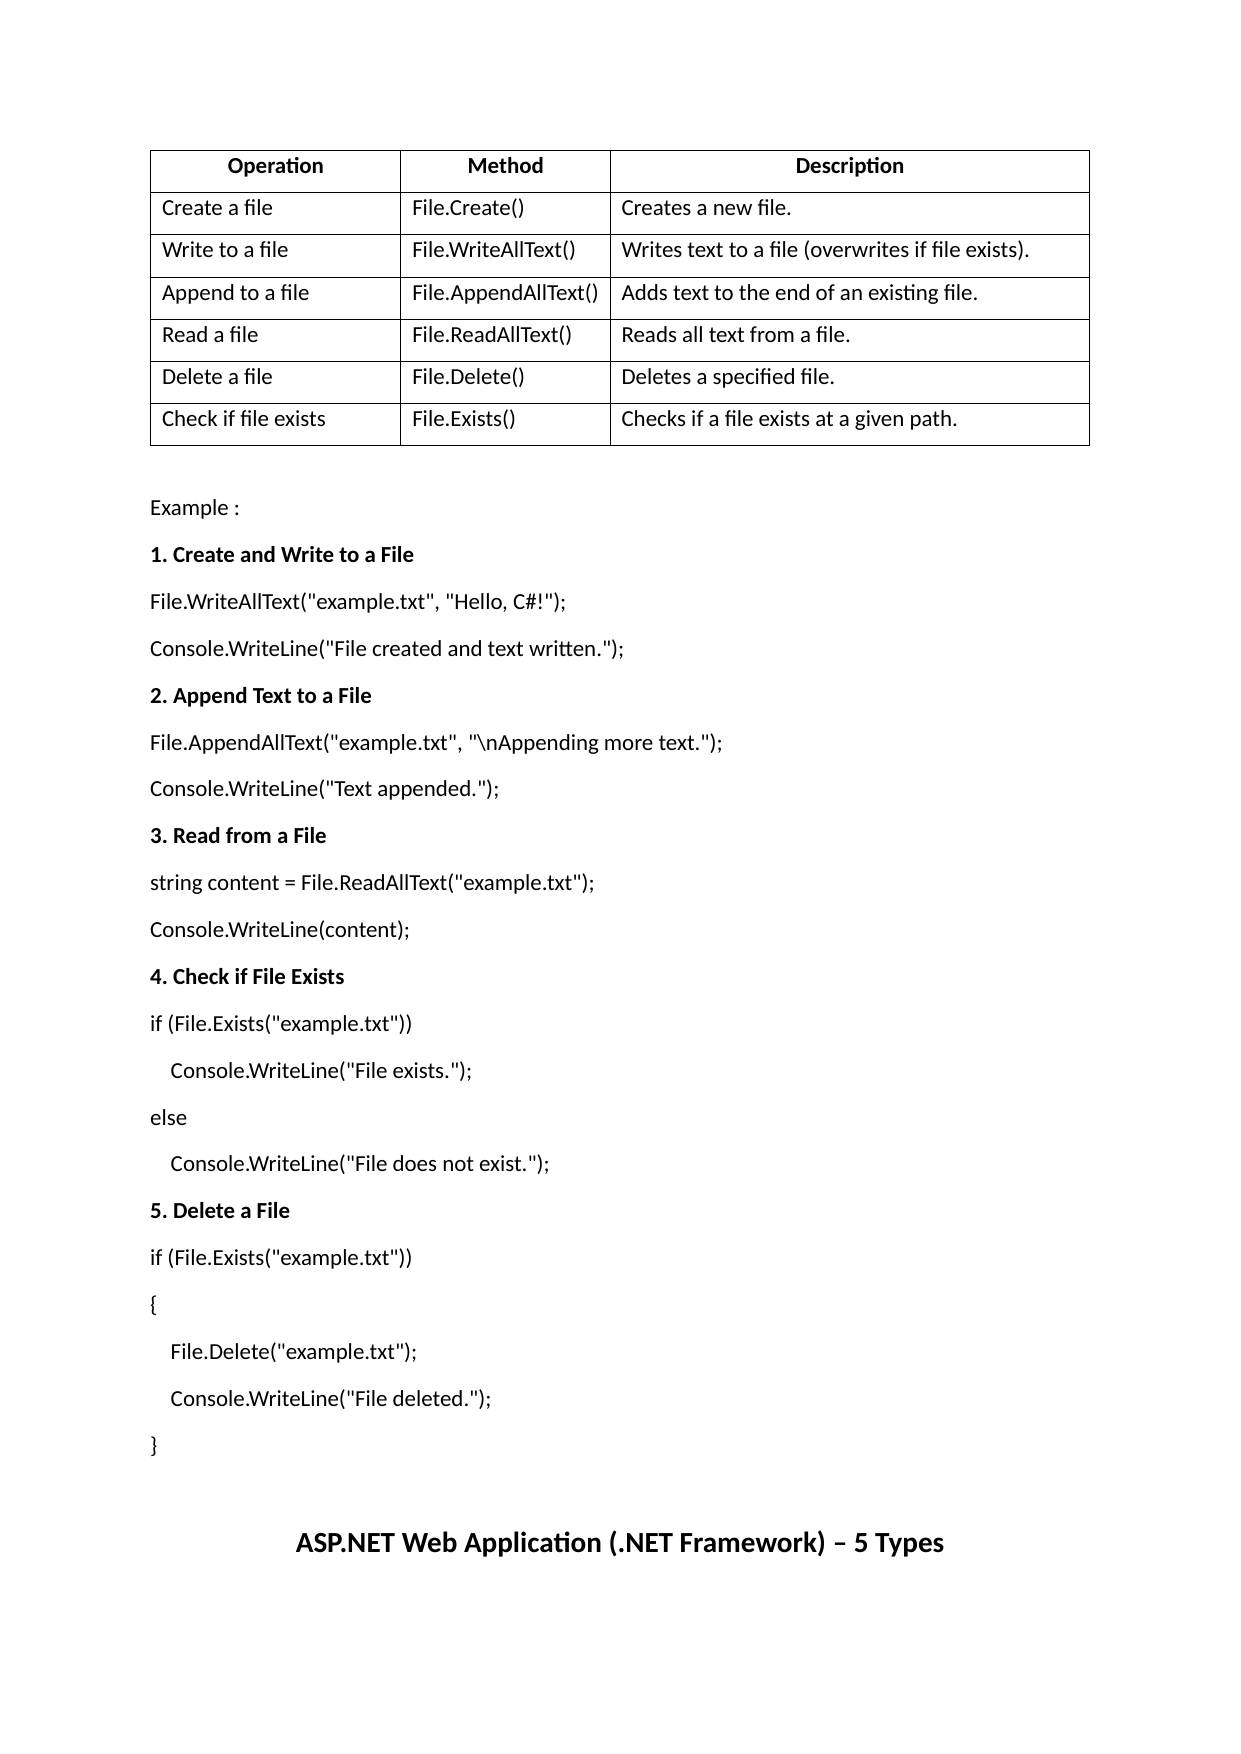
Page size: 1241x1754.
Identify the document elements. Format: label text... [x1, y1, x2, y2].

text if (File.Exists("example.txt")) [150, 1243, 1090, 1271]
table_cell File.WriteAllText() [401, 235, 610, 277]
text if (File.Exists("example.txt")) [150, 1009, 1090, 1037]
table_cell File.Create() [401, 193, 610, 234]
text 5. Delete a File [150, 1196, 1090, 1224]
table_header Operation [151, 151, 400, 192]
text Console.WriteLine("Text appended."); [150, 774, 1090, 802]
table_cell Delete a file [151, 362, 400, 403]
table_cell Deletes a specified file. [611, 362, 1089, 403]
text 2. Append Text to a File [150, 681, 1090, 709]
table_cell Reads all text from a file. [611, 320, 1089, 361]
table_header Method [401, 151, 610, 192]
text Console.WriteLine("File does not exist."); [150, 1149, 1090, 1177]
table_cell Check if file exists [151, 404, 400, 445]
table_cell Append to a file [151, 278, 400, 319]
table_cell File.ReadAllText() [401, 320, 610, 361]
table_cell Create a file [151, 193, 400, 234]
text Console.WriteLine("File deleted."); [150, 1384, 1090, 1412]
text string content = File.ReadAllText("example.txt"); [150, 868, 1090, 896]
table_cell Adds text to the end of an existing file. [611, 278, 1089, 319]
text { [150, 1290, 1090, 1318]
table_cell Creates a new file. [611, 193, 1089, 234]
table_header Description [611, 151, 1089, 192]
text Console.WriteLine("File exists."); [150, 1056, 1090, 1084]
table_cell File.Exists() [401, 404, 610, 445]
text File.WriteAllText("example.txt", "Hello, C#!"); [150, 587, 1090, 615]
text else [150, 1103, 1090, 1131]
table_cell Checks if a file exists at a given path. [611, 404, 1089, 445]
text 1. Create and Write to a File [150, 540, 1090, 568]
text Console.WriteLine("File created and text written."); [150, 634, 1090, 662]
text 3. Read from a File [150, 821, 1090, 849]
text File.Delete("example.txt"); [150, 1337, 1090, 1365]
text ASP.NET Web Application (.NET Framework) – 5 Types [150, 1524, 1090, 1560]
table_cell File.Delete() [401, 362, 610, 403]
text 4. Check if File Exists [150, 962, 1090, 990]
text Example : [150, 493, 1090, 521]
text File.AppendAllText("example.txt", "\nAppending more text."); [150, 728, 1090, 756]
table_cell Read a file [151, 320, 400, 361]
text } [150, 1431, 1090, 1459]
text Console.WriteLine(content); [150, 915, 1090, 943]
table_cell File.AppendAllText() [401, 278, 610, 319]
table_cell Write to a file [151, 235, 400, 277]
table_cell Writes text to a file (overwrites if file exists). [611, 235, 1089, 277]
